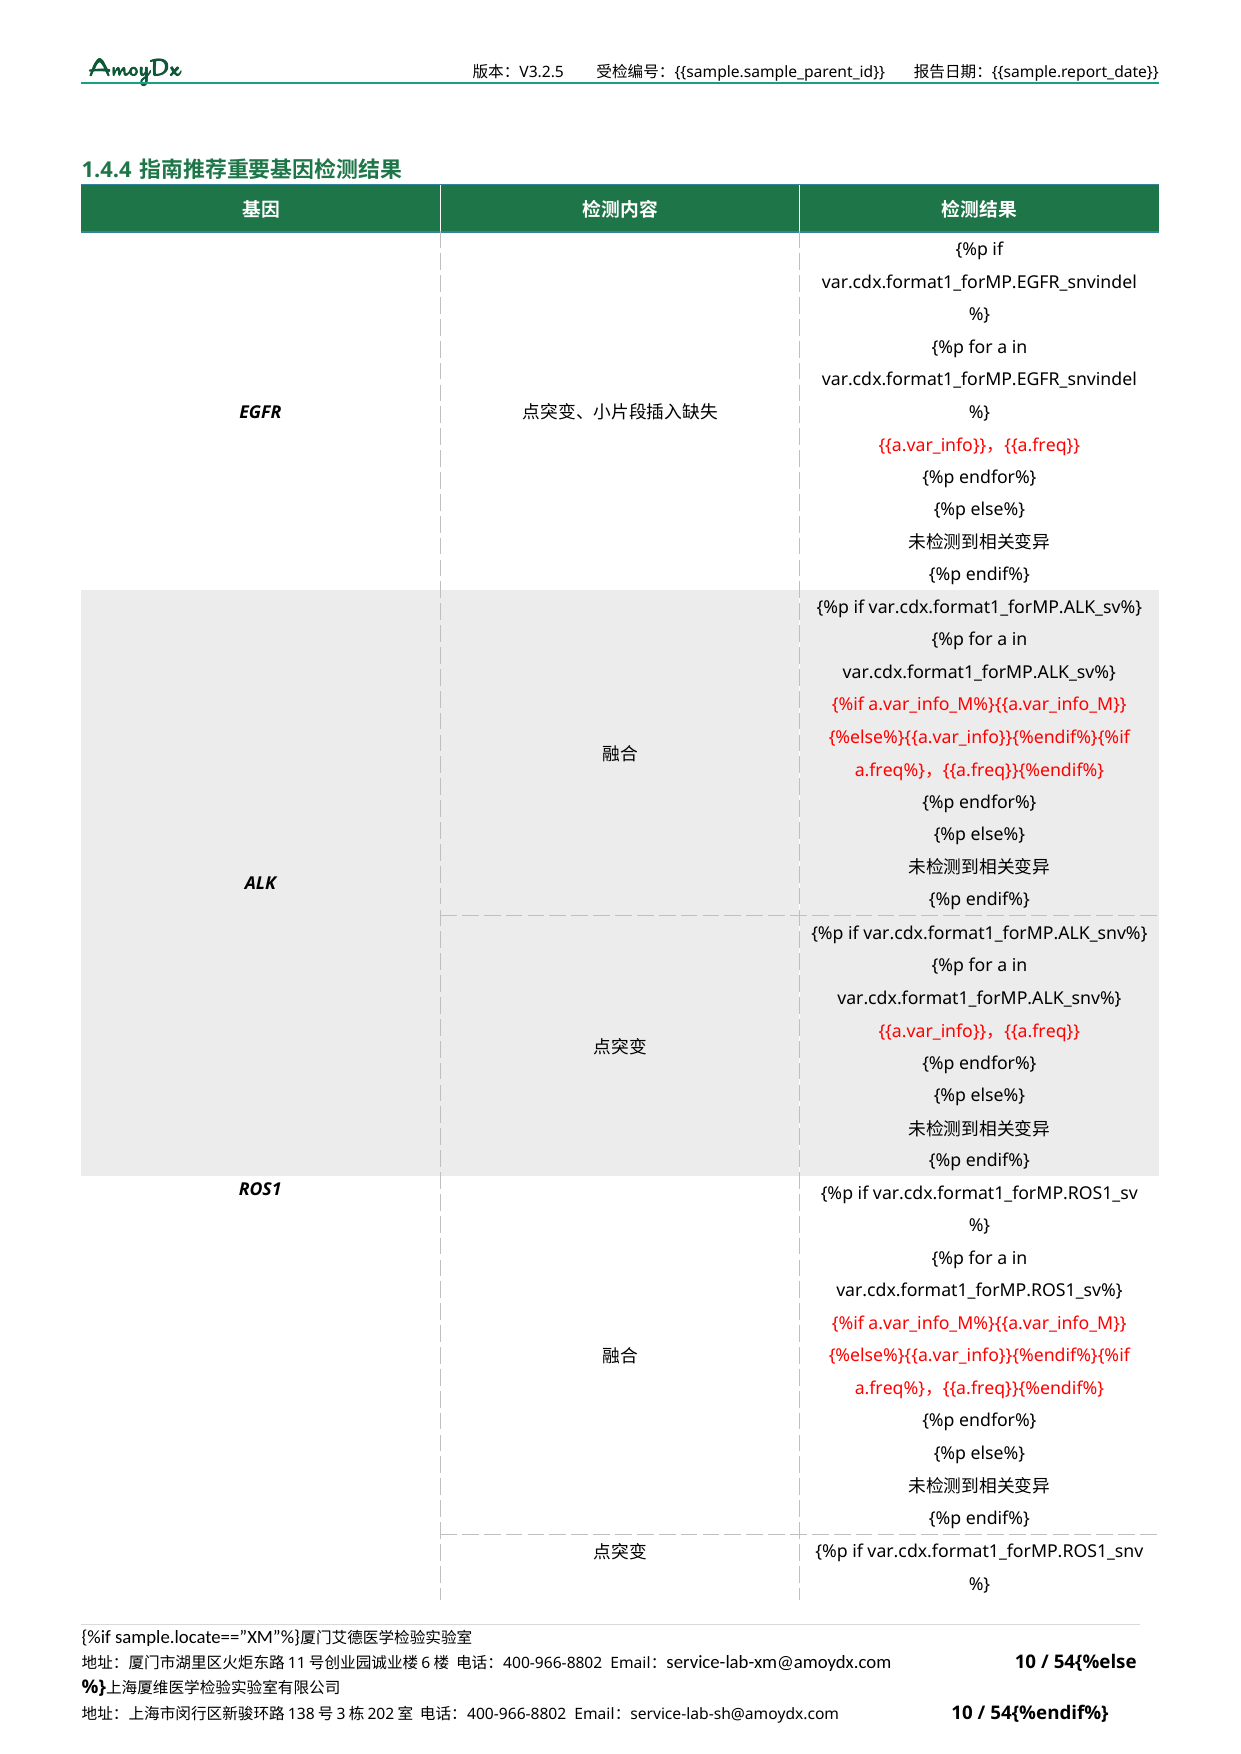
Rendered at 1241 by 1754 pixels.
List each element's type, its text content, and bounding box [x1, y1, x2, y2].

table_cell 点突变 [441, 915, 799, 1176]
table_header 基因 [81, 185, 440, 231]
table_cell {%p if var.cdx.format1_forMP.ALK_sv%} {%p for a in var.cdx.format1_forMP.ALK_sv%} {%if a.var_info_M%}{{a.var_info_M}}{%else%}{{a.var_info}}{%endif%}{%if a.freq%}，{{a.freq}}{%endif%} {%p endfor%} {%p else%} 未检测到相关变异 {%p endif%} [800, 590, 1159, 915]
table_header 检测内容 [441, 185, 799, 231]
table_cell {%p if var.cdx.format1_forMP.ALK_snv%} {%p for a in var.cdx.format1_forMP.ALK_snv%} {{a.var_info}}，{{a.freq}} {%p endfor%} {%p else%} 未检测到相关变异 {%p endif%} [800, 915, 1159, 1176]
picture [57, 36, 208, 101]
table_cell ROS1 [81, 1176, 441, 1599]
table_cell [800, 1534, 1159, 1599]
table_cell 点突变 [441, 1534, 799, 1599]
table_cell EGFR [81, 233, 441, 590]
table_cell ALK [81, 590, 441, 1176]
table_cell 点突变、小片段插入缺失 [441, 233, 799, 590]
table_header 检测结果 [800, 185, 1159, 231]
table_cell {%p if var.cdx.format1_forMP.ROS1_sv%} {%p for a in var.cdx.format1_forMP.ROS1_sv%} {%if a.var_info_M%}{{a.var_info_M}}{%else%}{{a.var_info}}{%endif%}{%if a.freq%}，{{a.freq}}{%endif%} {%p endfor%} {%p else%} 未检测到相关变异 {%p endif%} [800, 1176, 1159, 1533]
subtitle 指南推荐重要基因检测结果 [81, 152, 1159, 184]
table_cell 融合 [441, 1176, 799, 1533]
table_cell {%p if var.cdx.format1_forMP.EGFR_snvindel%} {%p for a in var.cdx.format1_forMP.EGFR_snvindel%} {{a.var_info}}，{{a.freq}} {%p endfor%} {%p else%} 未检测到相关变异 {%p endif%} [800, 233, 1159, 590]
table_cell 融合 [441, 590, 799, 915]
